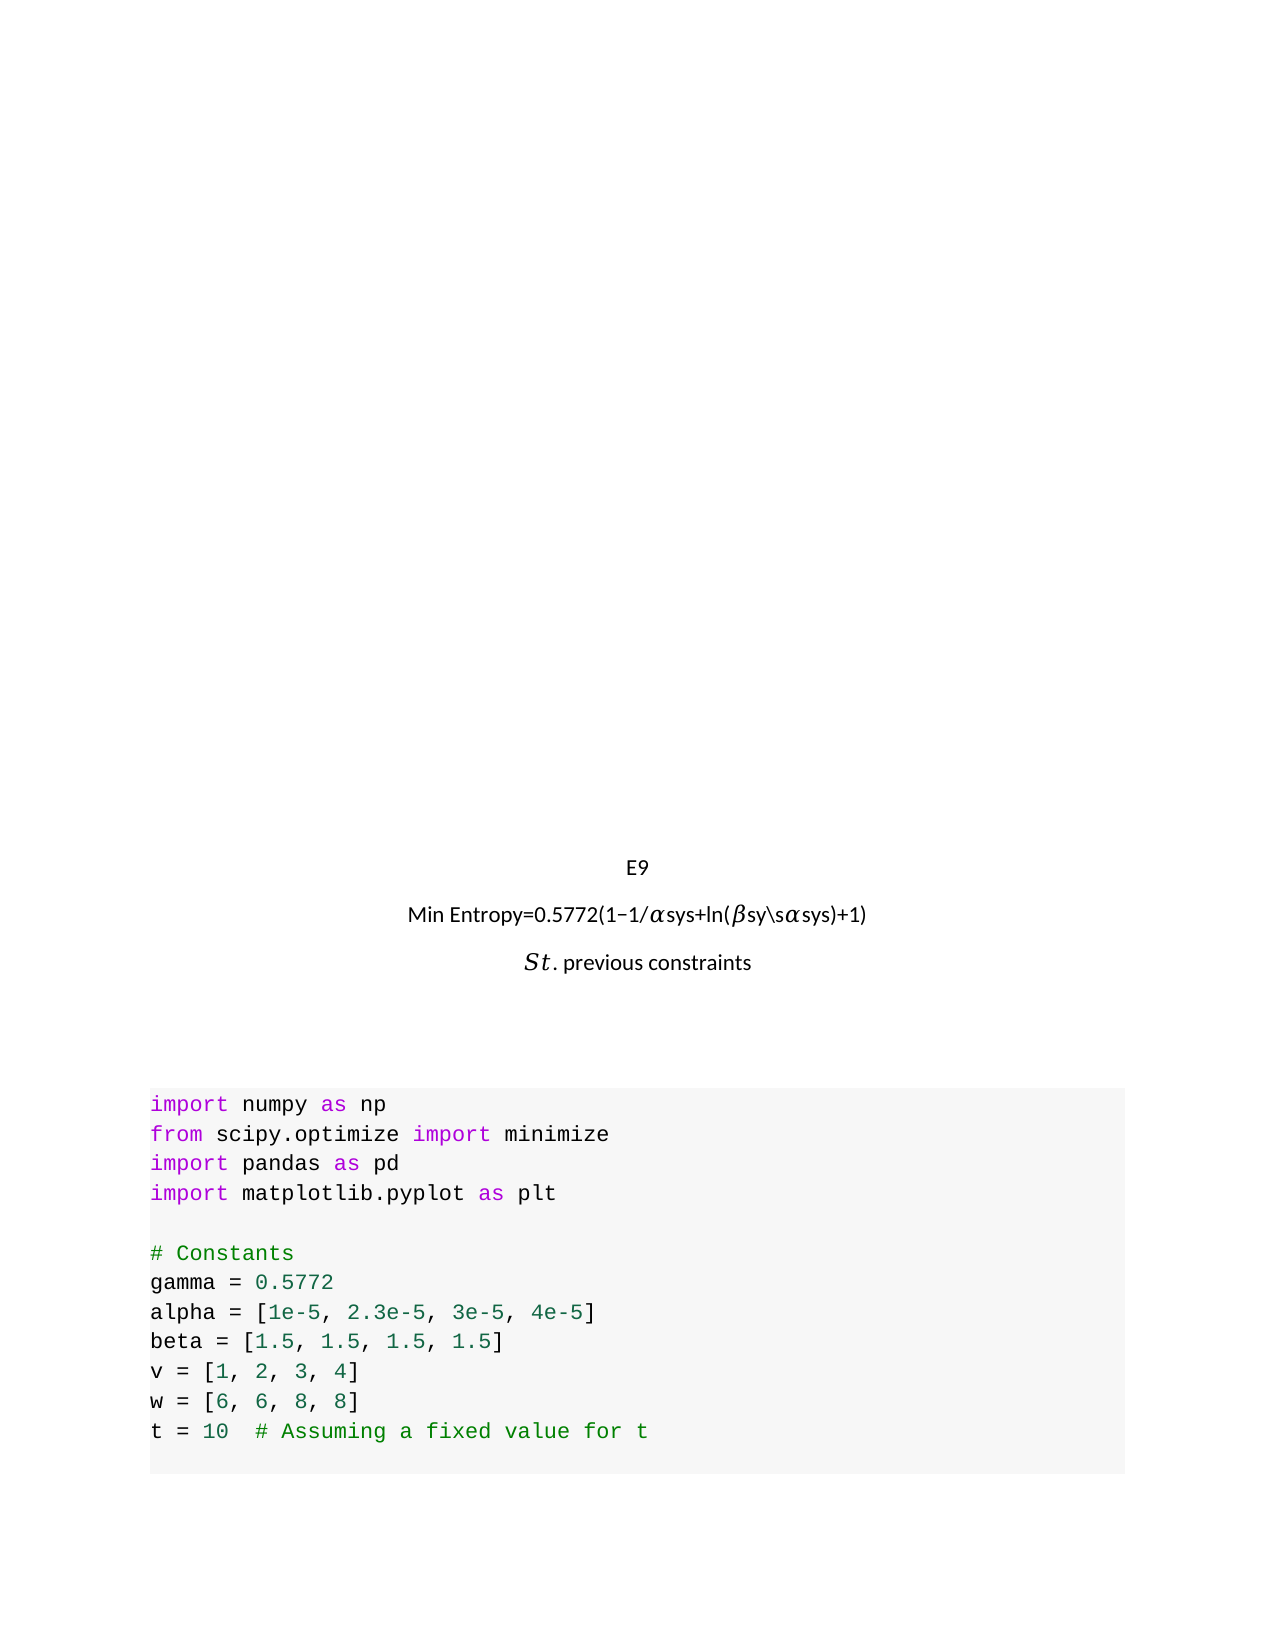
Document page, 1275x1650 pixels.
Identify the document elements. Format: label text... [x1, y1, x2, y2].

text beta = [1.5, 1.5, 1.5, 1.5] [150, 1326, 1125, 1356]
text alpha = [1e-5, 2.3e-5, 3e-5, 4e-5] [150, 1296, 1125, 1326]
text Min Entropy=0.5772(1−1/𝛼sys+ln(𝛽sy\s𝛼sys)+1) [150, 900, 1125, 928]
text import numpy as np [150, 1088, 1125, 1118]
text # Constants [150, 1237, 1125, 1266]
text from scipy.optimize import minimize [150, 1118, 1125, 1148]
text w = [6, 6, 8, 8] [150, 1385, 1125, 1415]
text import matplotlib.pyplot as plt [150, 1177, 1125, 1207]
text E9 [150, 853, 1125, 881]
text gamma = 0.5772 [150, 1266, 1125, 1296]
text t = 10 # Assuming a fixed value for t [150, 1415, 1125, 1444]
text 𝑆𝑡. previous constraints [150, 947, 1125, 976]
text import pandas as pd [150, 1148, 1125, 1177]
text v = [1, 2, 3, 4] [150, 1356, 1125, 1385]
